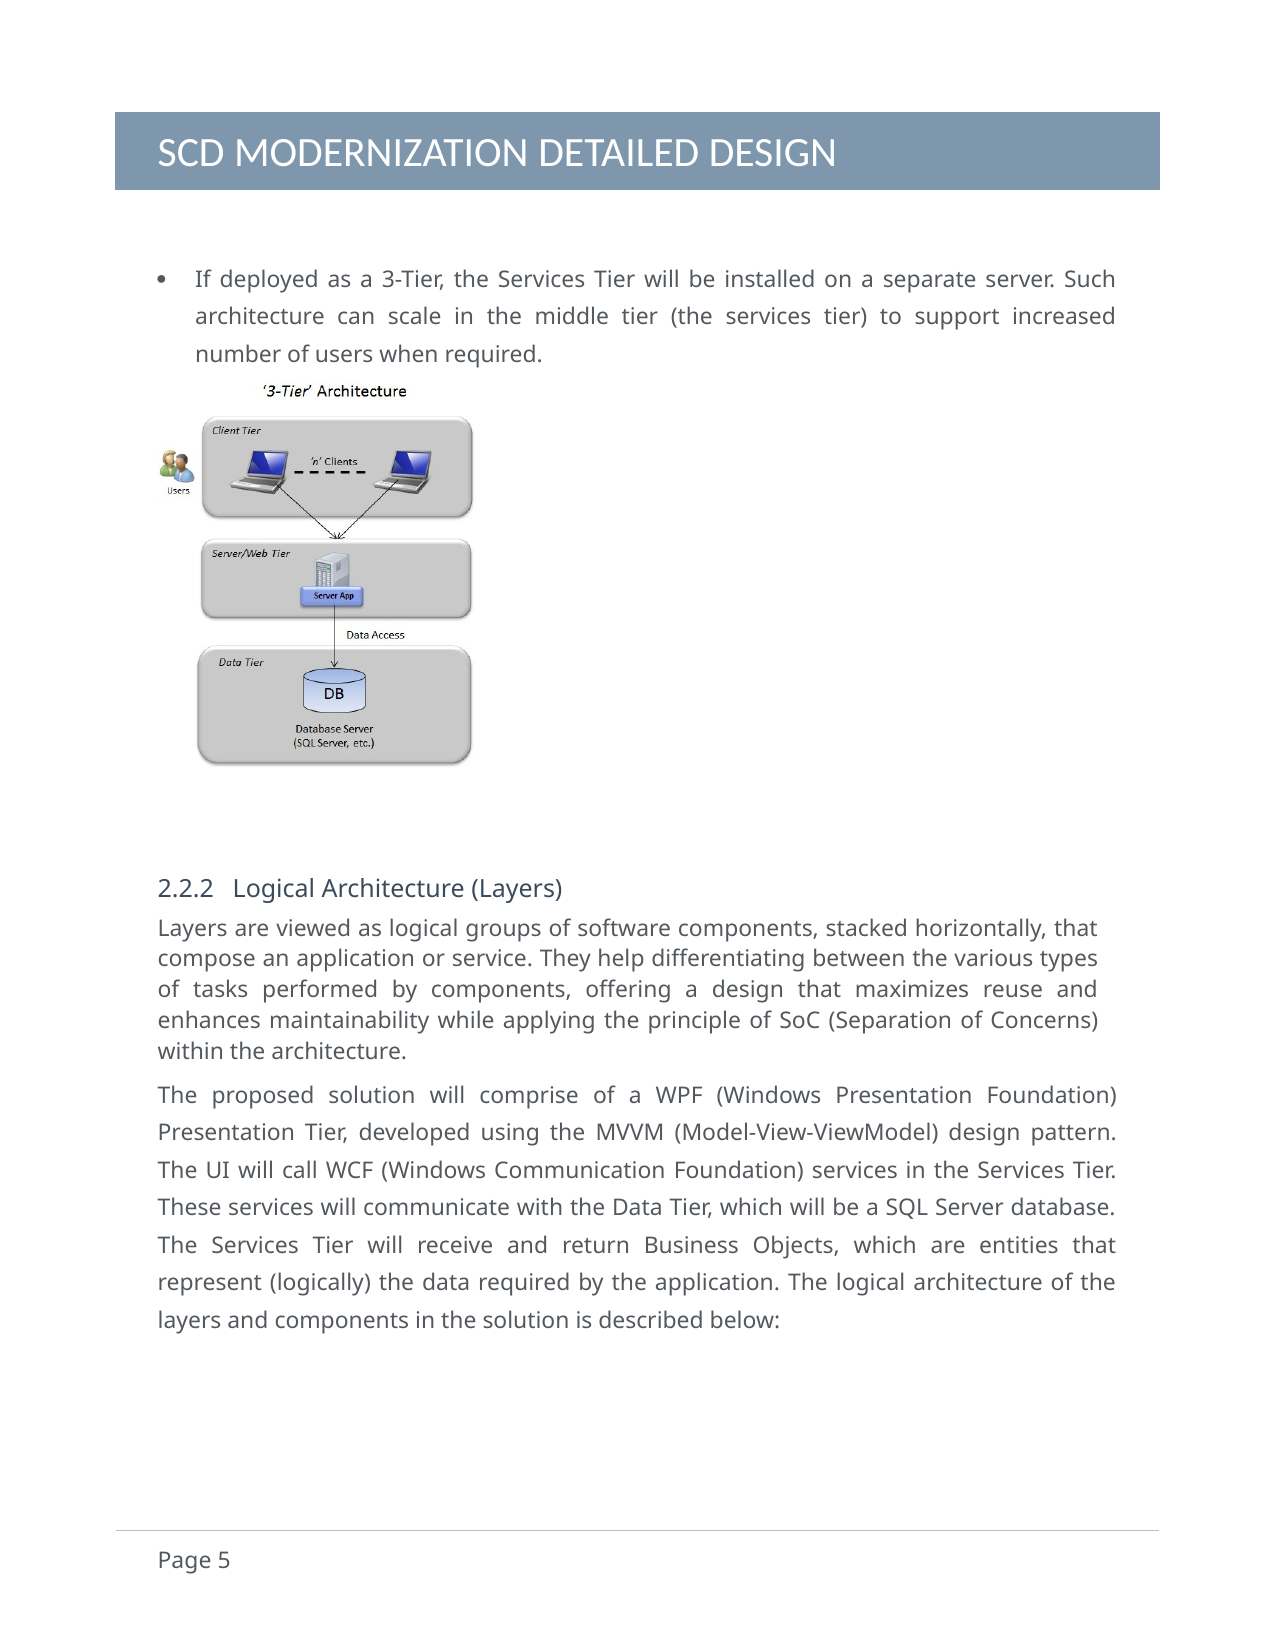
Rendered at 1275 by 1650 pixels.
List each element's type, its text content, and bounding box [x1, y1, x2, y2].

text Layers are viewed as logical groups of software components, stacked horizontally, that compose an application or service. They help differentiating between the various types of tasks performed by components, offering a design that maximizes reuse and enhances maintainability while applying the principle of SoC (Separation of Concerns) within the architecture. [157, 911, 1099, 1066]
picture [157, 375, 476, 769]
list If deployed as a 3-Tier, the Services Tier will be installed on a separate server. Such architecture can scale in the middle tier (the services tier) to support increased number of users when required. [157, 262, 1117, 369]
subtitle Logical Architecture (Layers) [157, 871, 1117, 905]
text The proposed solution will comprise of a WPF (Windows Presentation Foundation) Presentation Tier, developed using the MVVM (Model-View-ViewModel) design pattern. The UI will call WCF (Windows Communication Foundation) services in the Services Tier. These services will communicate with the Data Tier, which will be a SQL Server database. The Services Tier will receive and return Business Objects, which are entities that represent (logically) the data required by the application. The logical architecture of the layers and components in the solution is described below: [157, 1079, 1117, 1335]
